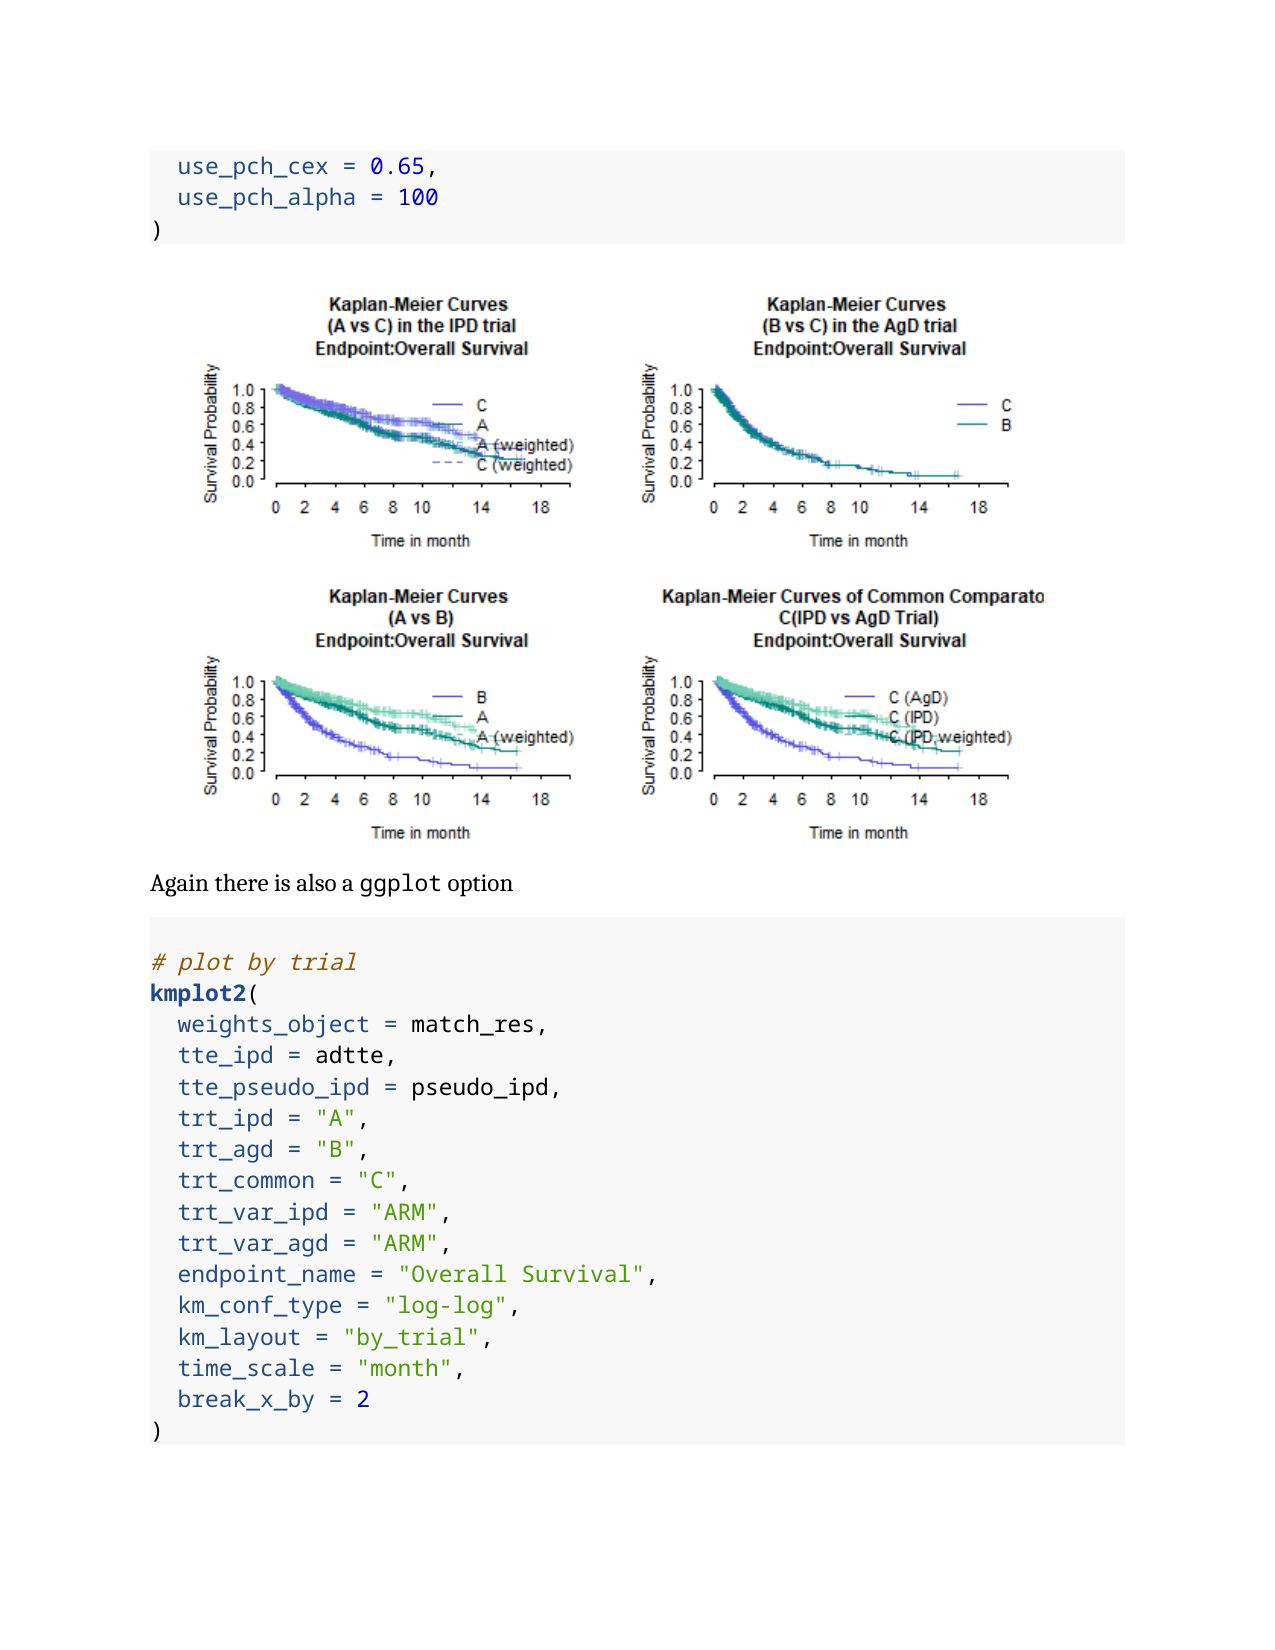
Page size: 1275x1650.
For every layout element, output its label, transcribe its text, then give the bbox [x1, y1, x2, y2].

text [150, 150, 1125, 244]
text # plot by trial kmplot2( weights_object = match_res, tte_ipd = adtte, tte_pseudo_ipd = pseudo_ipd, trt_ipd = "A", trt_agd = "B", trt_common = "C", trt_var_ipd = "ARM", trt_var_agd = "ARM", endpoint_name = "Overall Survival", km_conf_type = "log-log", km_layout = "by_trial", time_scale = "month", break_x_by = 2 ) [150, 917, 1125, 1445]
picture [168, 264, 1044, 848]
text Again there is also a ggplot option [150, 867, 1125, 898]
